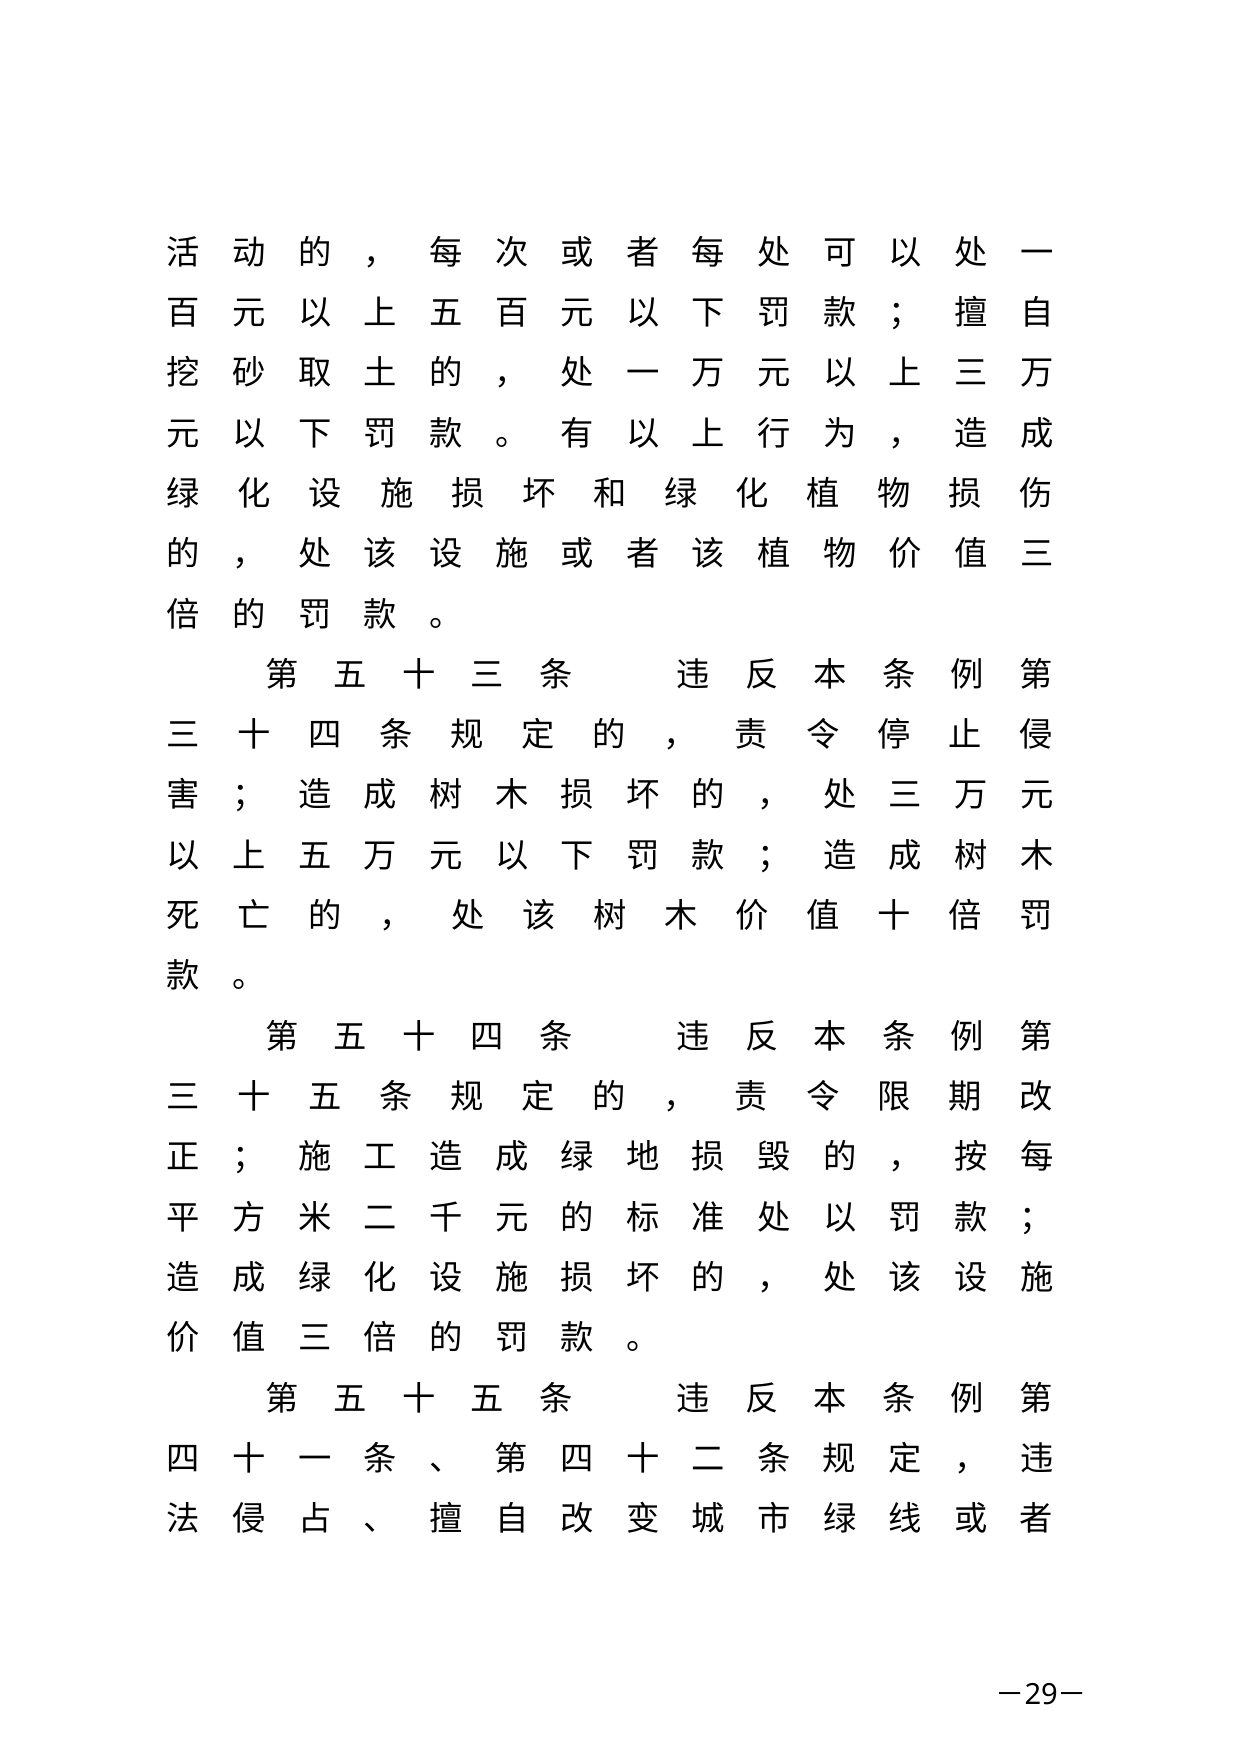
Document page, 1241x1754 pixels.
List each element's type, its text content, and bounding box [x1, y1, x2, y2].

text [167, 219, 1085, 642]
text 第五十三条 违反本条例第三十四条规定的，责令停止侵害；造成树木损坏的，处三万元以上五万元以下罚款；造成树木死亡的，处该树木价值十倍罚款。 [167, 642, 1085, 1003]
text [167, 1365, 1085, 1546]
text 第五十四条 违反本条例第三十五条规定的，责令限期改正；施工造成绿地损毁的，按每平方米二千元的标准处以罚款；造成绿化设施损坏的，处该设施价值三倍的罚款。 [167, 1003, 1085, 1365]
